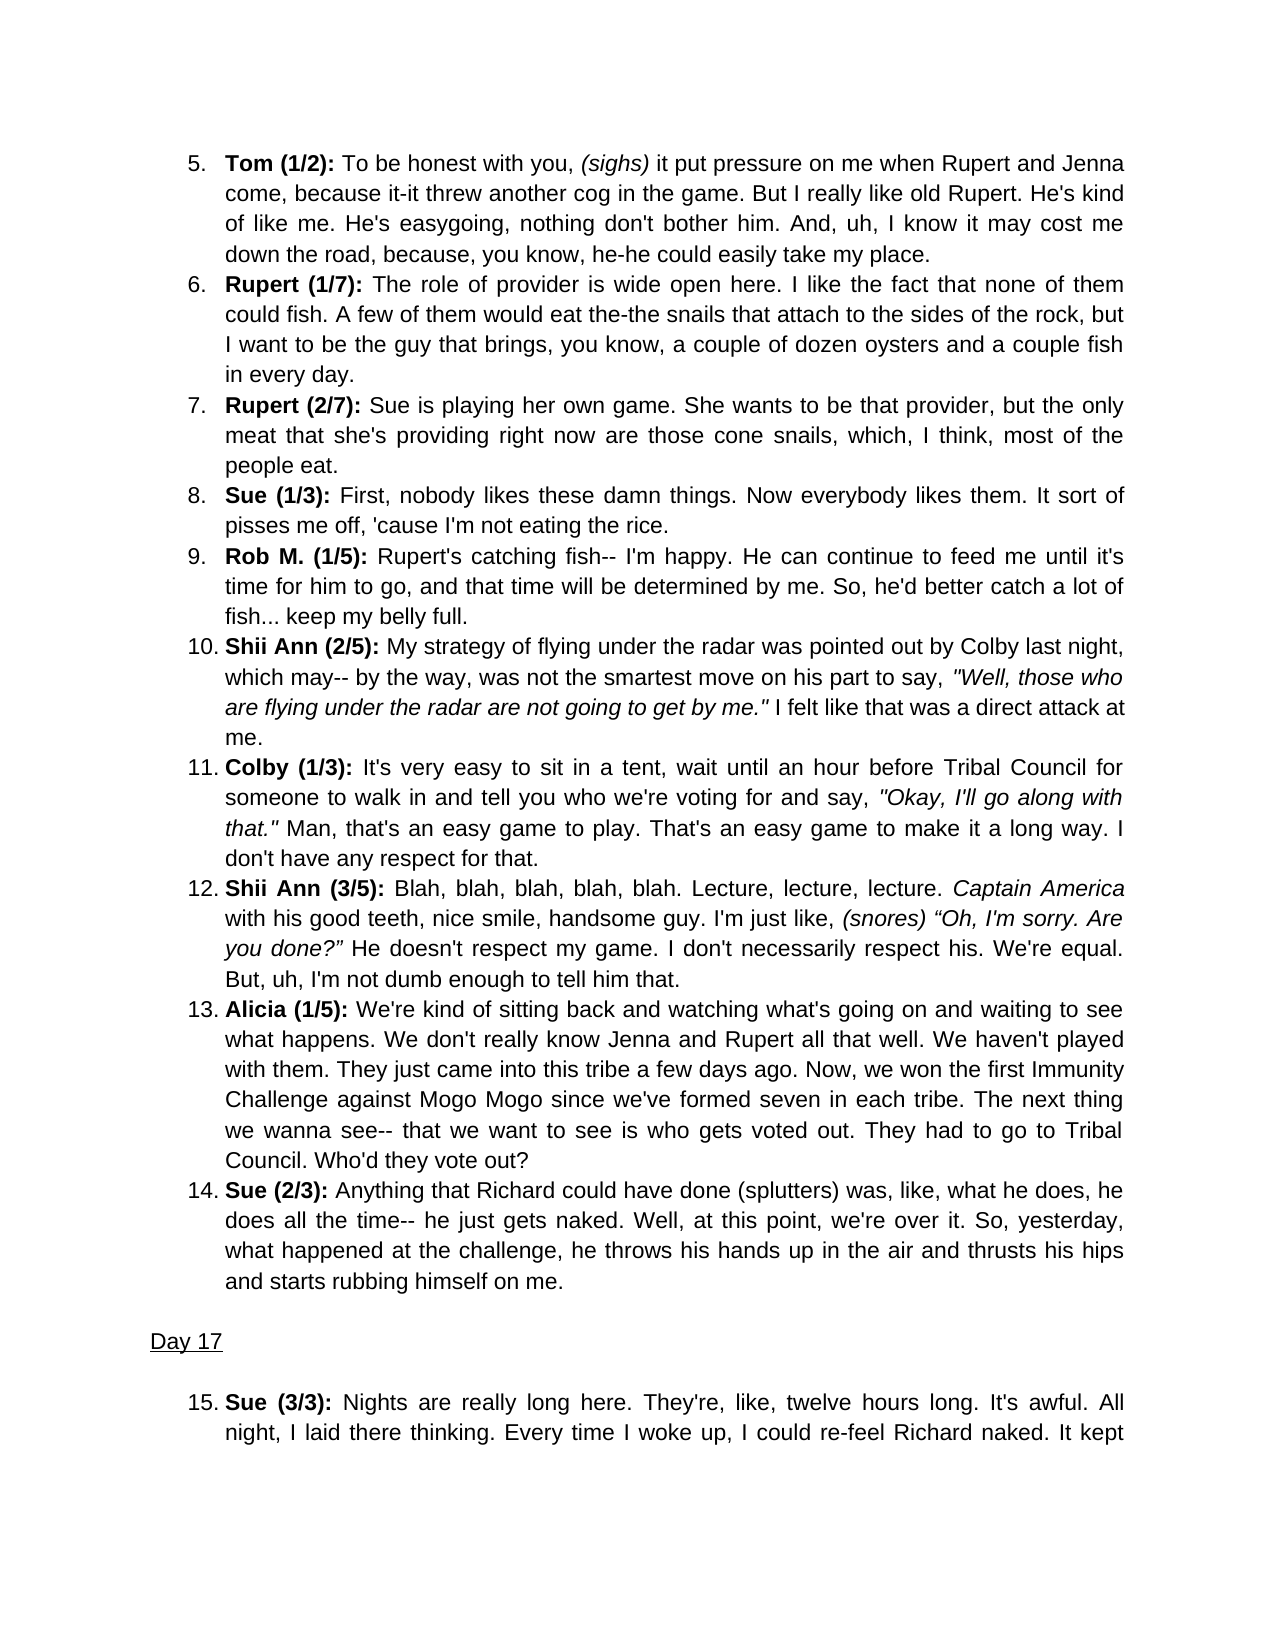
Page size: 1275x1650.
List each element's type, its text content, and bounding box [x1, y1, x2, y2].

list Tom (1/2): To be honest with you, (sighs) it put pressure on me when Rupert and Jenna come, because it-it threw another cog in the game. But I really like old Rupert. He's kind of like me. He's easygoing, nothing don't bother him. And, uh, I know it may cost me down the road, because, you know, he-he could easily take my place. [187, 150, 1125, 267]
list Shii Ann (2/5): My strategy of flying under the radar was pointed out by Colby last night, which may-- by the way, was not the smartest move on his part to say, "Well, those who are flying under the radar are not going to get by me." I felt like that was a direct attack at me. [187, 633, 1125, 750]
list Rob M. (1/5): Rupert's catching fish-- I'm happy. He can continue to feed me until it's time for him to go, and that time will be determined by me. So, he'd better catch a lot of fish... keep my belly full. [187, 543, 1125, 629]
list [187, 1388, 1125, 1445]
list Sue (1/3): First, nobody likes these damn things. Now everybody likes them. It sort of pisses me off, 'cause I'm not eating the rice. [187, 482, 1125, 539]
list Rupert (1/7): The role of provider is wide open here. I like the fact that none of them could fish. A few of them would eat the-the snails that attach to the sides of the rock, but I want to be the guy that brings, you know, a couple of dozen oysters and a couple fish in every day. [187, 271, 1125, 388]
list Rupert (2/7): Sue is playing her own game. She wants to be that provider, but the only meat that she's providing right now are those cone snails, which, I think, most of the people eat. [187, 392, 1125, 478]
list Sue (2/3): Anything that Richard could have done (splutters) was, like, what he does, he does all the time-- he just gets naked. Well, at this point, we're over it. So, yesterday, what happened at the challenge, he throws his hands up in the air and thrusts his hips and starts rubbing himself on me. [187, 1177, 1125, 1294]
text Day 17 [150, 1328, 1125, 1354]
list Alicia (1/5): We're kind of sitting back and watching what's going on and waiting to see what happens. We don't really know Jenna and Rupert all that well. We haven't played with them. They just came into this tribe a few days ago. Now, we won the first Immunity Challenge against Mogo Mogo since we've formed seven in each tribe. The next thing we wanna see-- that we want to see is who gets voted out. They had to go to Tribal Council. Who'd they vote out? [187, 996, 1125, 1173]
list Colby (1/3): It's very easy to sit in a tent, wait until an hour before Tribal Council for someone to walk in and tell you who we're voting for and say, "Okay, I'll go along with that." Man, that's an easy game to play. That's an easy game to make it a long way. I don't have any respect for that. [187, 754, 1125, 871]
list Shii Ann (3/5): Blah, blah, blah, blah, blah. Lecture, lecture, lecture. Captain America with his good teeth, nice smile, handsome guy. I'm just like, (snores) “Oh, I'm sorry. Are you done?” He doesn't respect my game. I don't necessarily respect his. We're equal. But, uh, I'm not dumb enough to tell him that. [187, 875, 1125, 992]
